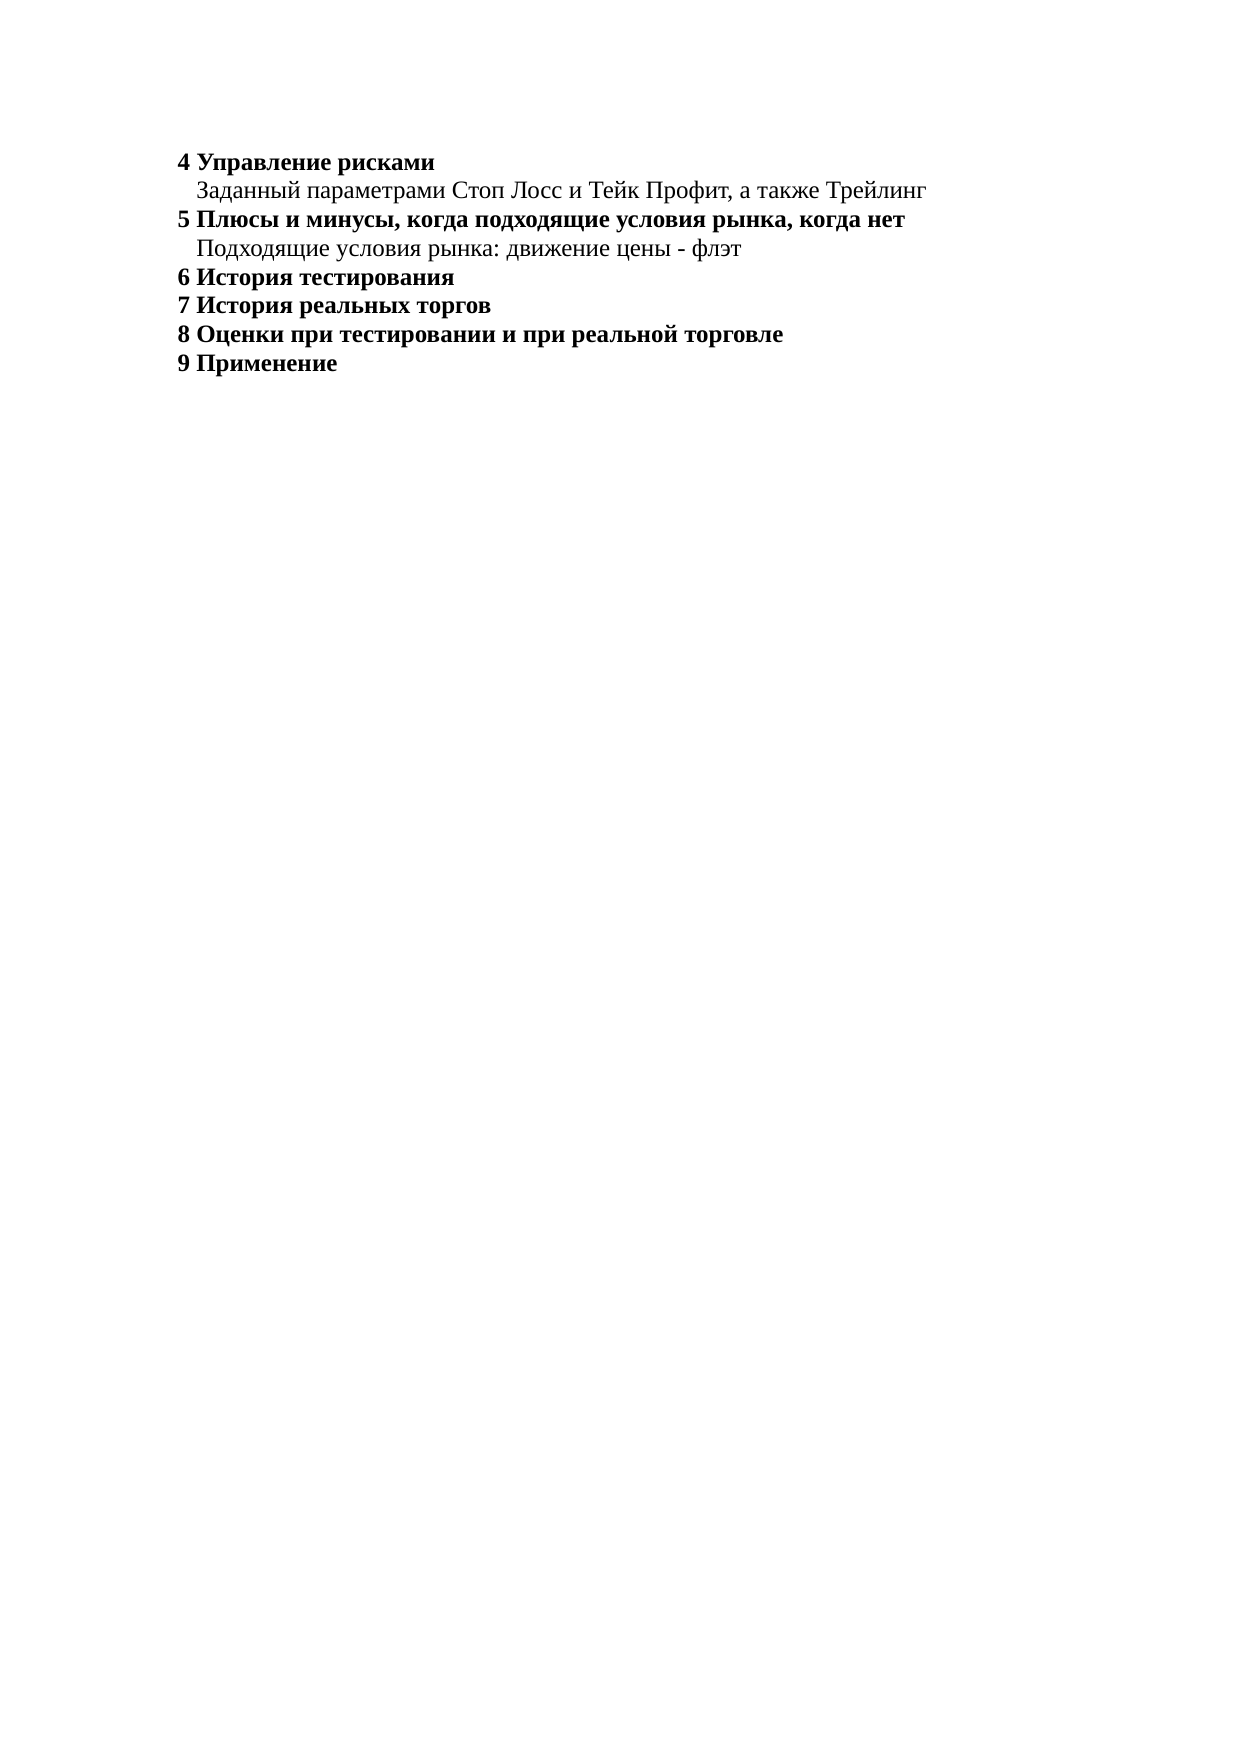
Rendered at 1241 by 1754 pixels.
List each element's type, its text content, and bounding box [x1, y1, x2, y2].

text 9 Применение [177, 348, 1152, 377]
text Заданный параметрами Стоп Лосс и Тейк Профит, а также Трейлинг [177, 176, 1152, 204]
text Подходящие условия рынка: движение цены - флэт [177, 233, 1152, 262]
text 7 История реальных торгов [177, 291, 1152, 319]
text 6 История тестирования [177, 262, 1152, 291]
text 4 Управление рисками [177, 147, 1152, 176]
text 8 Оценки при тестировании и при реальной торговле [177, 319, 1152, 348]
text 5 Плюсы и минусы, когда подходящие условия рынка, когда нет [177, 204, 1152, 233]
